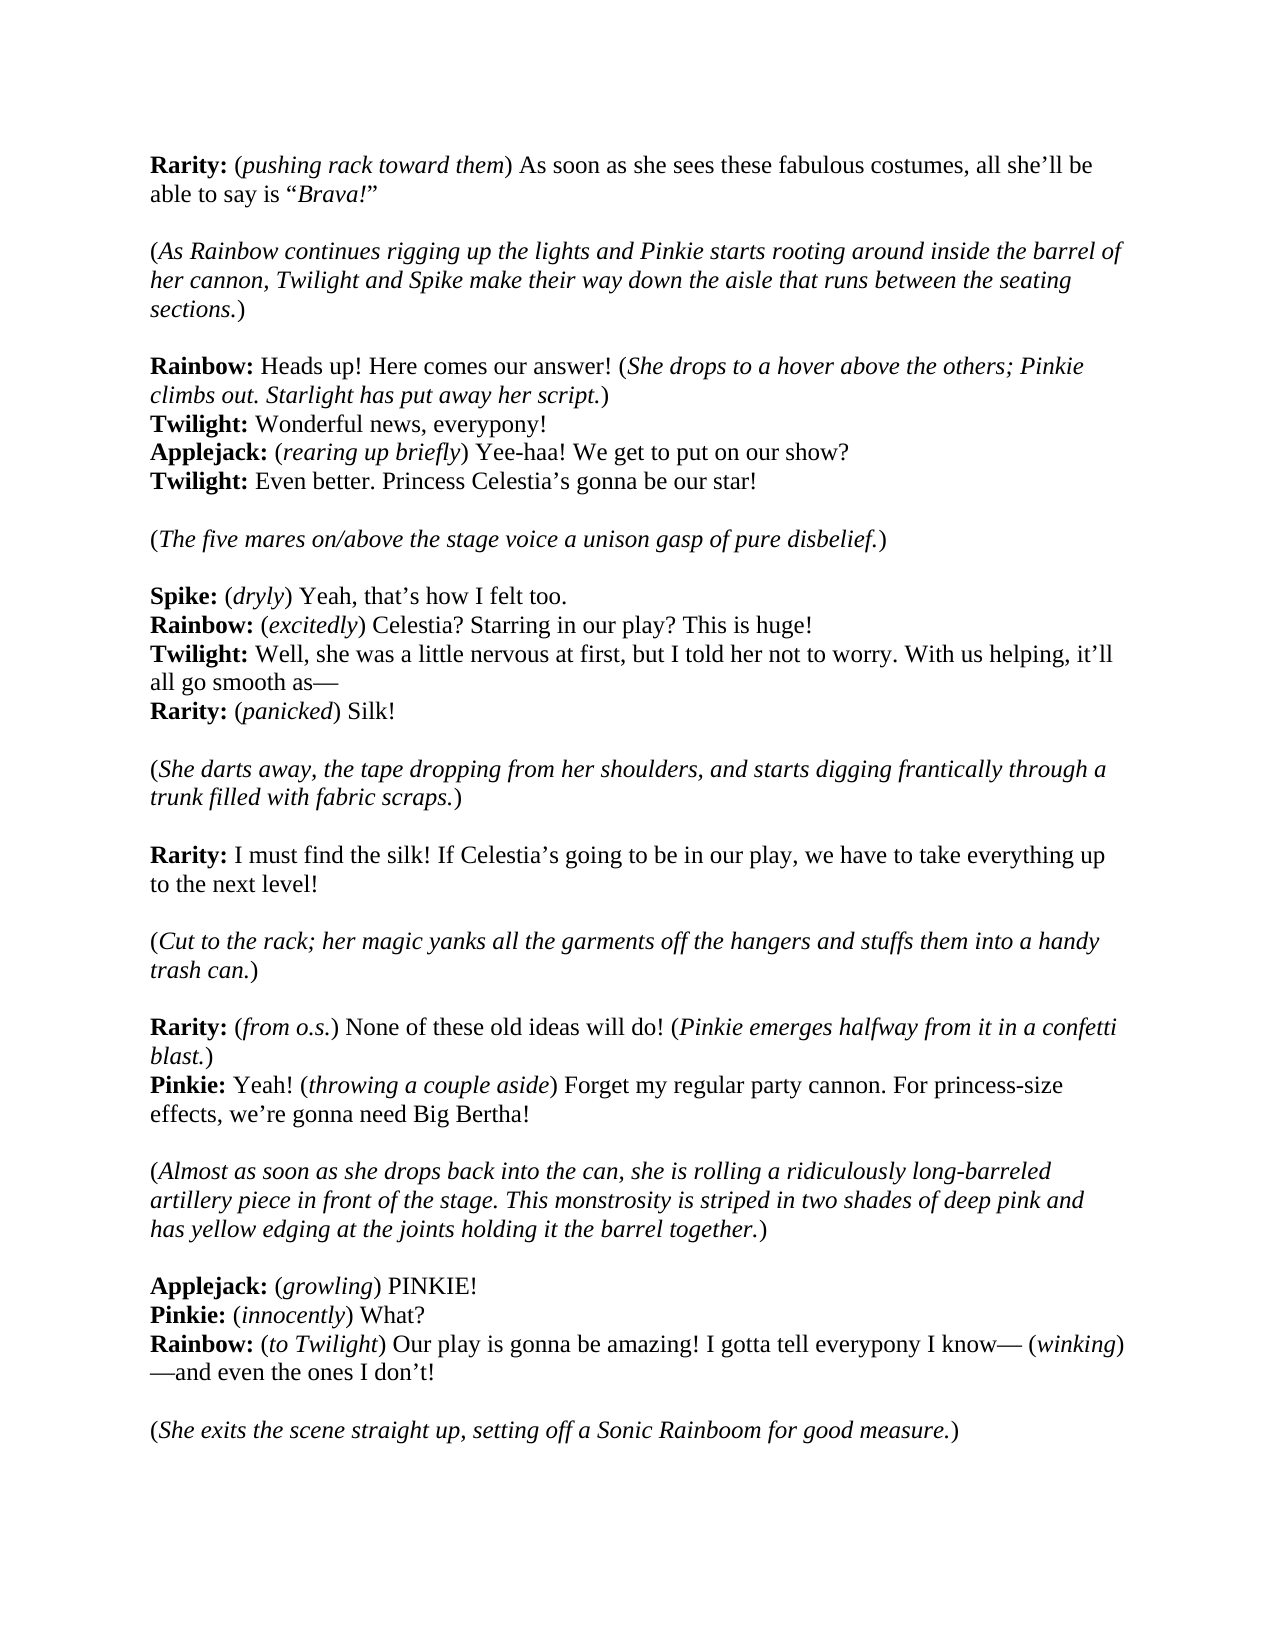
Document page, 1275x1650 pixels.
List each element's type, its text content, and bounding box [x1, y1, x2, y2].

text Twilight: Well, she was a little nervous at first, but I told her not to worry. With us helping, it’ll all go smooth as— [150, 639, 1125, 696]
text Applejack: (rearing up briefly) Yee-haa! We get to put on our show? [150, 437, 1125, 466]
text Spike: (dryly) Yeah, that’s how I felt too. [150, 581, 1125, 610]
text Rainbow: Heads up! Here comes our answer! (She drops to a hover above the others; Pinkie climbs out. Starlight has put away her script.) [150, 351, 1125, 409]
text Pinkie: Yeah! (throwing a couple aside) Forget my regular party cannon. For princess-size effects, we’re gonna need Big Bertha! [150, 1070, 1125, 1127]
text Rarity: (panicked) Silk! [150, 696, 1125, 725]
text (She darts away, the tape dropping from her shoulders, and starts digging frantically through a trunk filled with fabric scraps.) [150, 754, 1125, 811]
text Rainbow: (to Twilight) Our play is gonna be amazing! I gotta tell everypony I know— (winking) —and even the ones I don’t! [150, 1329, 1125, 1386]
text (She exits the scene straight up, setting off a Sonic Rainboom for good measure.) [150, 1415, 1125, 1444]
text (The five mares on/above the stage voice a unison gasp of pure disbelief.) [150, 524, 1125, 552]
text Rarity: (from o.s.) None of these old ideas will do! (Pinkie emerges halfway from it in a confetti blast.) [150, 1012, 1125, 1070]
text Applejack: (growling) PINKIE! [150, 1271, 1125, 1300]
text Twilight: Even better. Princess Celestia’s gonna be our star! [150, 466, 1125, 495]
text Rarity: (pushing rack toward them) As soon as she sees these fabulous costumes, all she’ll be able to say is “Brava!” [150, 150, 1125, 207]
text (Cut to the rack; her magic yanks all the garments off the hangers and stuffs them into a handy trash can.) [150, 926, 1125, 984]
text (Almost as soon as she drops back into the can, she is rolling a ridiculously long-barreled artillery piece in front of the stage. This monstrosity is striped in two shades of deep pink and has yellow edging at the joints holding it the barrel together.) [150, 1156, 1125, 1242]
text Pinkie: (innocently) What? [150, 1300, 1125, 1329]
text Twilight: Wonderful news, everypony! [150, 409, 1125, 437]
text Rainbow: (excitedly) Celestia? Starring in our play? This is huge! [150, 610, 1125, 639]
text Rarity: I must find the silk! If Celestia’s going to be in our play, we have to take everything up to the next level! [150, 840, 1125, 897]
text (As Rainbow continues rigging up the lights and Pinkie starts rooting around inside the barrel of her cannon, Twilight and Spike make their way down the aisle that runs between the seating sections.) [150, 236, 1125, 322]
